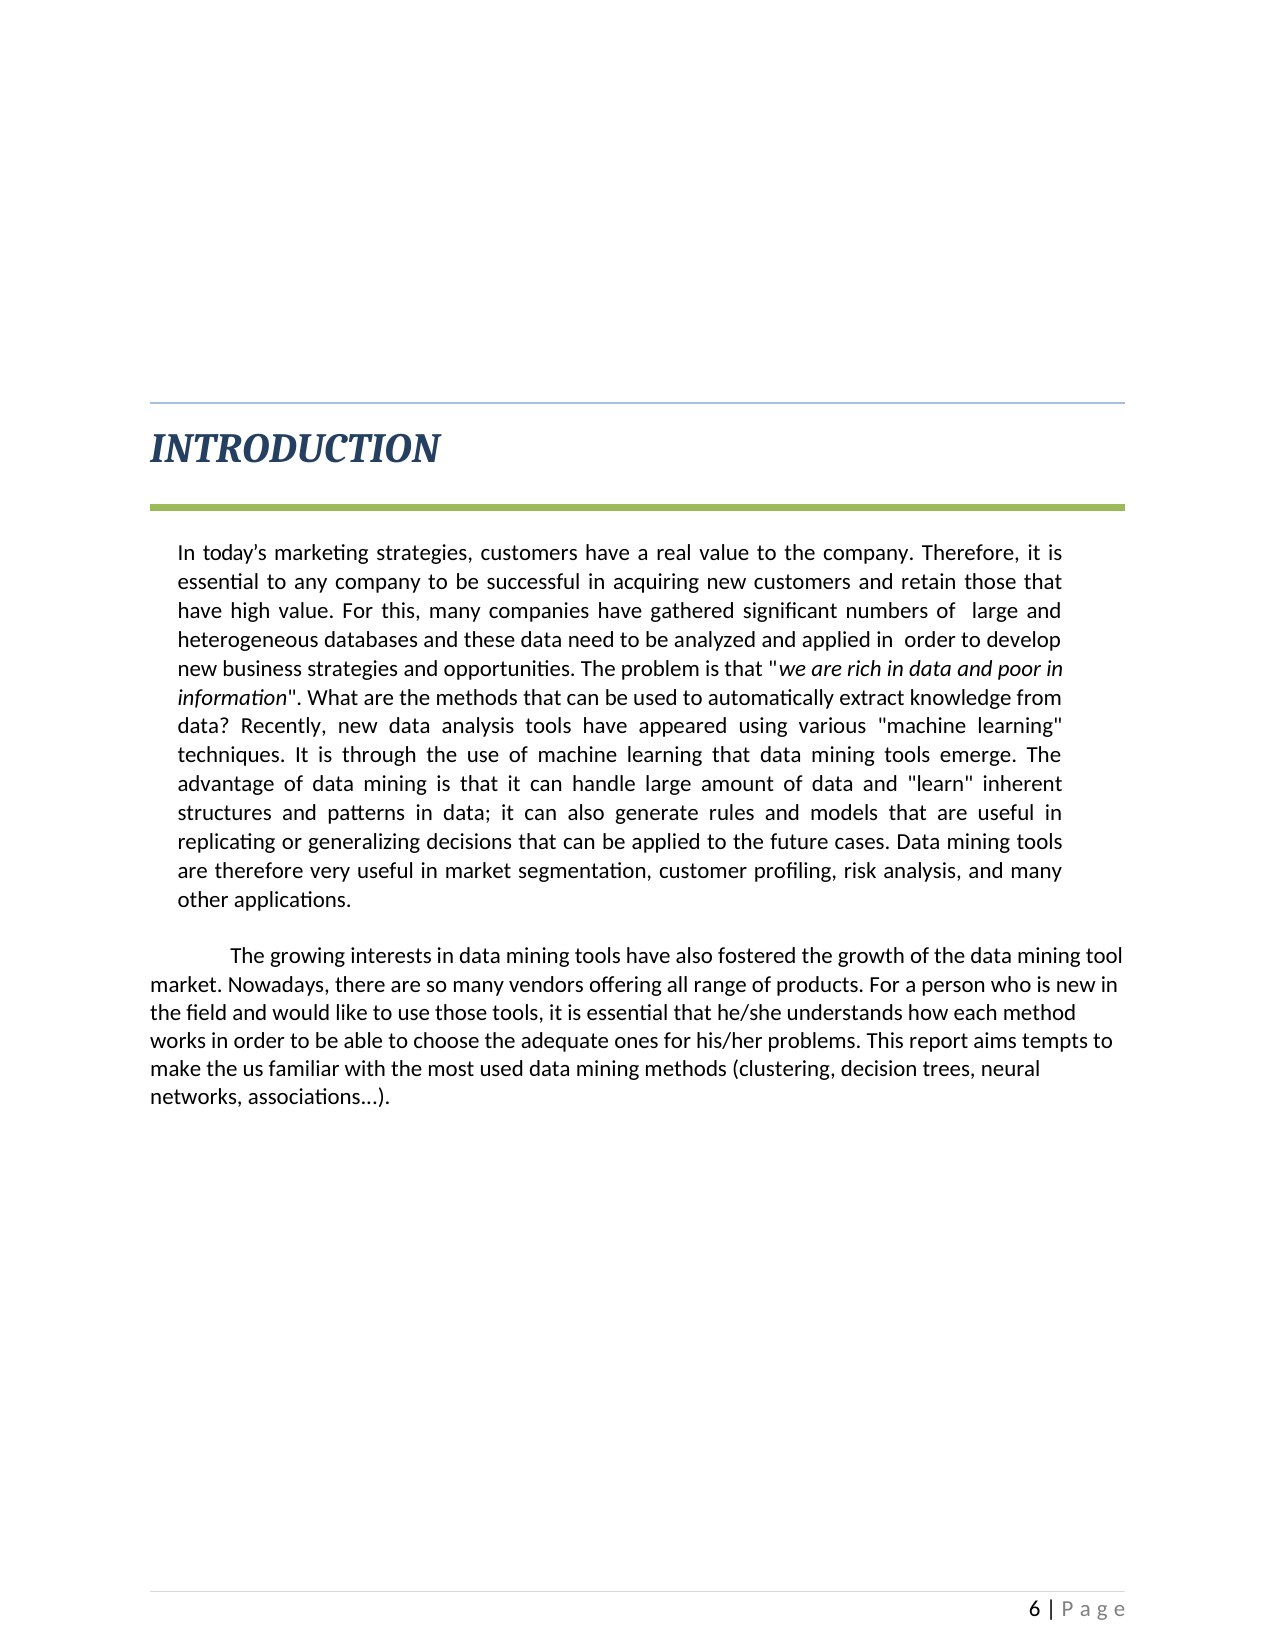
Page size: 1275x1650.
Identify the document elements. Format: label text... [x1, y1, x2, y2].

title INTRODUCTION [150, 404, 1125, 504]
text In today’s marketing strategies, customers have a real value to the company. Therefore, it is essential to any company to be successful in acquiring new customers and retain those that have high value. For this, many companies have gathered significant numbers of large and heterogeneous databases and these data need to be analyzed and applied in order to develop new business strategies and opportunities. The problem is that "we are rich in data and poor in information". What are the methods that can be used to automatically extract knowledge from data? Recently, new data analysis tools have appeared using various "machine learning" techniques. It is through the use of machine learning that data mining tools emerge. The advantage of data mining is that it can handle large amount of data and "learn" inherent structures and patterns in data; it can also generate rules and models that are useful in replicating or generalizing decisions that can be applied to the future cases. Data mining tools are therefore very useful in market segmentation, customer profiling, risk analysis, and many other applications. [177, 538, 1064, 913]
text The growing interests in data mining tools have also fostered the growth of the data mining tool market. Nowadays, there are so many vendors offering all range of products. For a person who is new in the field and would like to use those tools, it is essential that he/she understands how each method works in order to be able to choose the adequate ones for his/her problems. This report aims tempts to make the us familiar with the most used data mining methods (clustering, decision trees, neural networks, associations...). [150, 942, 1125, 1110]
